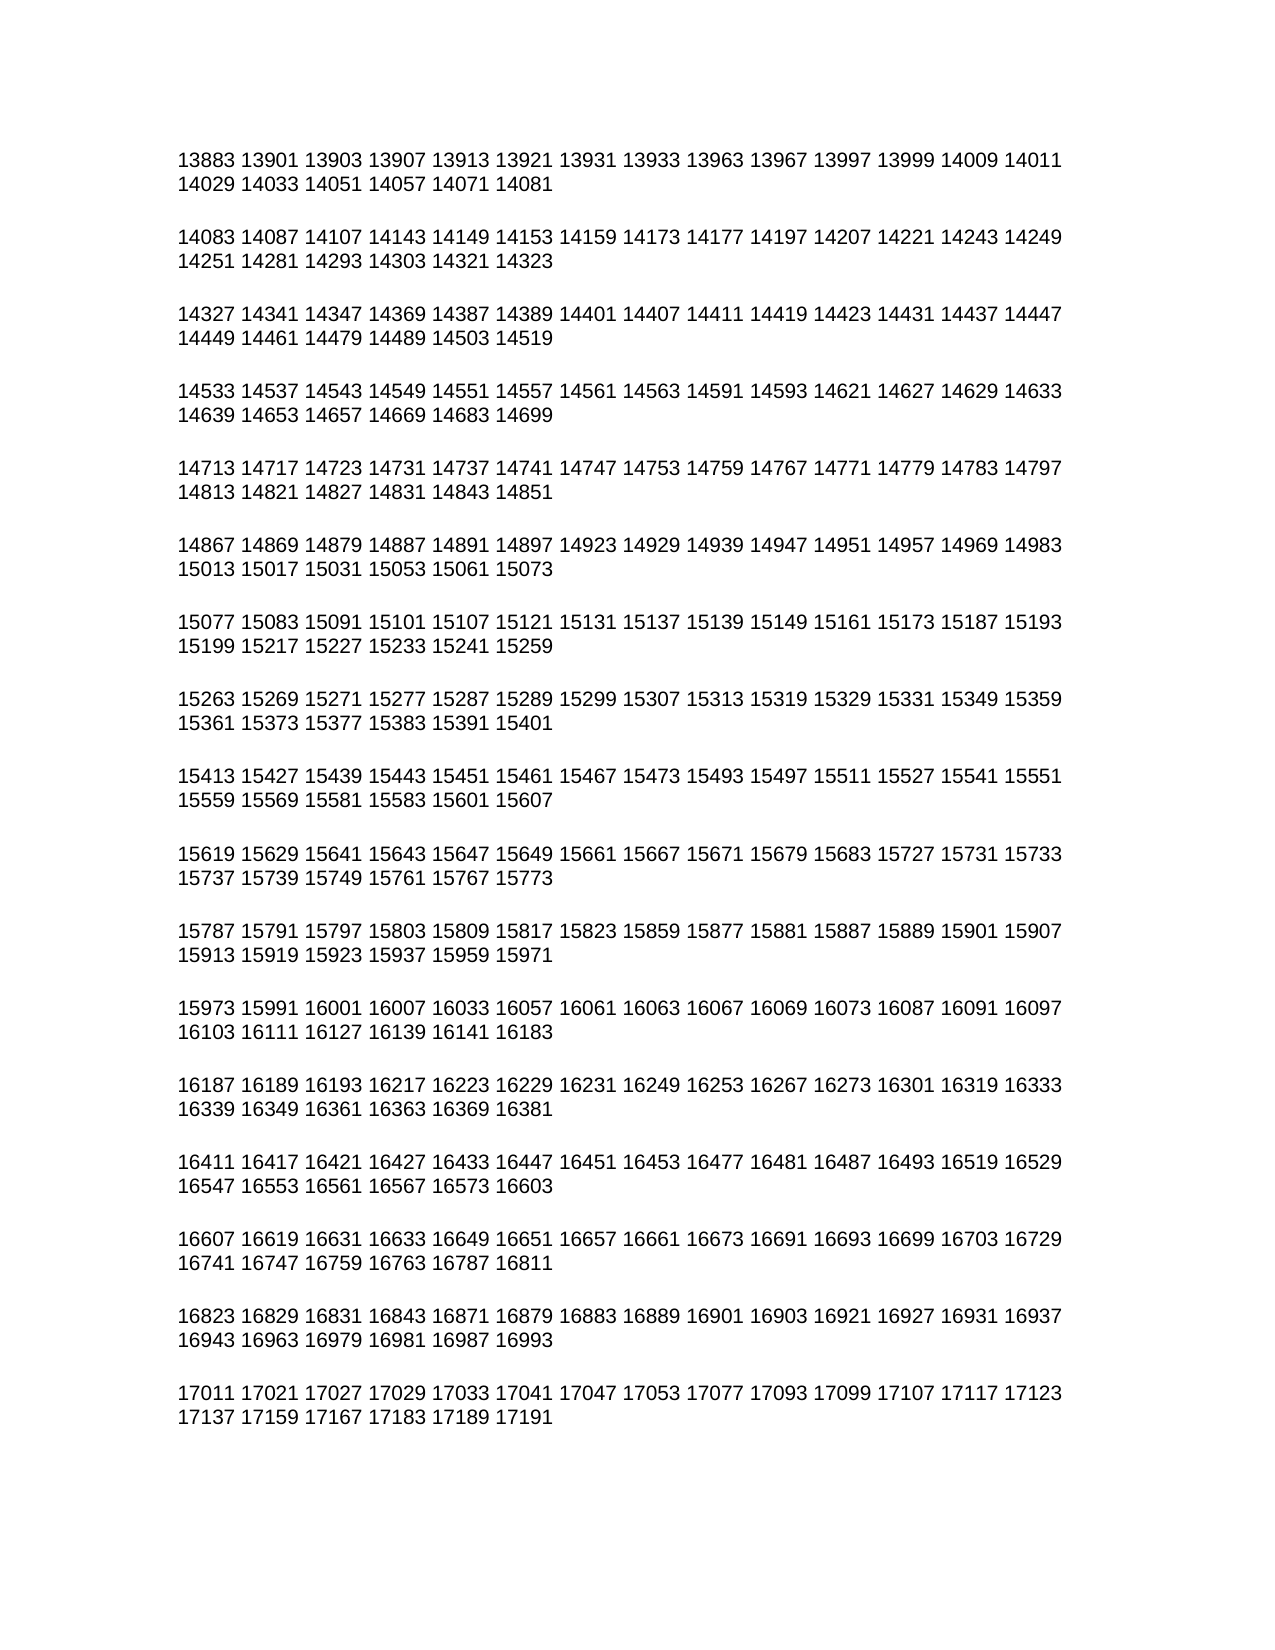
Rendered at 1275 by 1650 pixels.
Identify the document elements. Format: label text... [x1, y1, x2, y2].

text 15787 15791 15797 15803 15809 15817 15823 15859 15877 15881 15887 15889 15901 15907 15913 15919 15923 15937 15959 15971 [177, 918, 1098, 966]
text 13883 13901 13903 13907 13913 13921 13931 13933 13963 13967 13997 13999 14009 14011 14029 14033 14051 14057 14071 14081 [553, 148, 1098, 196]
text 15619 15629 15641 15643 15647 15649 15661 15667 15671 15679 15683 15727 15731 15733 15737 15739 15749 15761 15767 15773 [553, 841, 1098, 889]
text 15973 15991 16001 16007 16033 16057 16061 16063 16067 16069 16073 16087 16091 16097 16103 16111 16127 16139 16141 16183 [177, 996, 1098, 1043]
text 14713 14717 14723 14731 14737 14741 14747 14753 14759 14767 14771 14779 14783 14797 14813 14821 14827 14831 14843 14851 [553, 456, 1098, 504]
text 15263 15269 15271 15277 15287 15289 15299 15307 15313 15319 15329 15331 15349 15359 15361 15373 15377 15383 15391 15401 [553, 687, 1098, 735]
text 17011 17021 17027 17029 17033 17041 17047 17053 17077 17093 17099 17107 17117 17123 17137 17159 17167 17183 17189 17191 [553, 1381, 1098, 1429]
text 16823 16829 16831 16843 16871 16879 16883 16889 16901 16903 16921 16927 16931 16937 16943 16963 16979 16981 16987 16993 [553, 1304, 1098, 1352]
text 14327 14341 14347 14369 14387 14389 14401 14407 14411 14419 14423 14431 14437 14447 14449 14461 14479 14489 14503 14519 [553, 302, 1098, 350]
text 16411 16417 16421 16427 16433 16447 16451 16453 16477 16481 16487 16493 16519 16529 16547 16553 16561 16567 16573 16603 [553, 1150, 1098, 1198]
text 16187 16189 16193 16217 16223 16229 16231 16249 16253 16267 16273 16301 16319 16333 16339 16349 16361 16363 16369 16381 [553, 1073, 1098, 1121]
text 14533 14537 14543 14549 14551 14557 14561 14563 14591 14593 14621 14627 14629 14633 14639 14653 14657 14669 14683 14699 [553, 379, 1098, 427]
text 15077 15083 15091 15101 15107 15121 15131 15137 15139 15149 15161 15173 15187 15193 15199 15217 15227 15233 15241 15259 [553, 610, 1098, 658]
text 16607 16619 16631 16633 16649 16651 16657 16661 16673 16691 16693 16699 16703 16729 16741 16747 16759 16763 16787 16811 [553, 1227, 1098, 1275]
text 14867 14869 14879 14887 14891 14897 14923 14929 14939 14947 14951 14957 14969 14983 15013 15017 15031 15053 15061 15073 [553, 533, 1098, 581]
text 14083 14087 14107 14143 14149 14153 14159 14173 14177 14197 14207 14221 14243 14249 14251 14281 14293 14303 14321 14323 [553, 225, 1098, 273]
text 15413 15427 15439 15443 15451 15461 15467 15473 15493 15497 15511 15527 15541 15551 15559 15569 15581 15583 15601 15607 [553, 764, 1098, 812]
